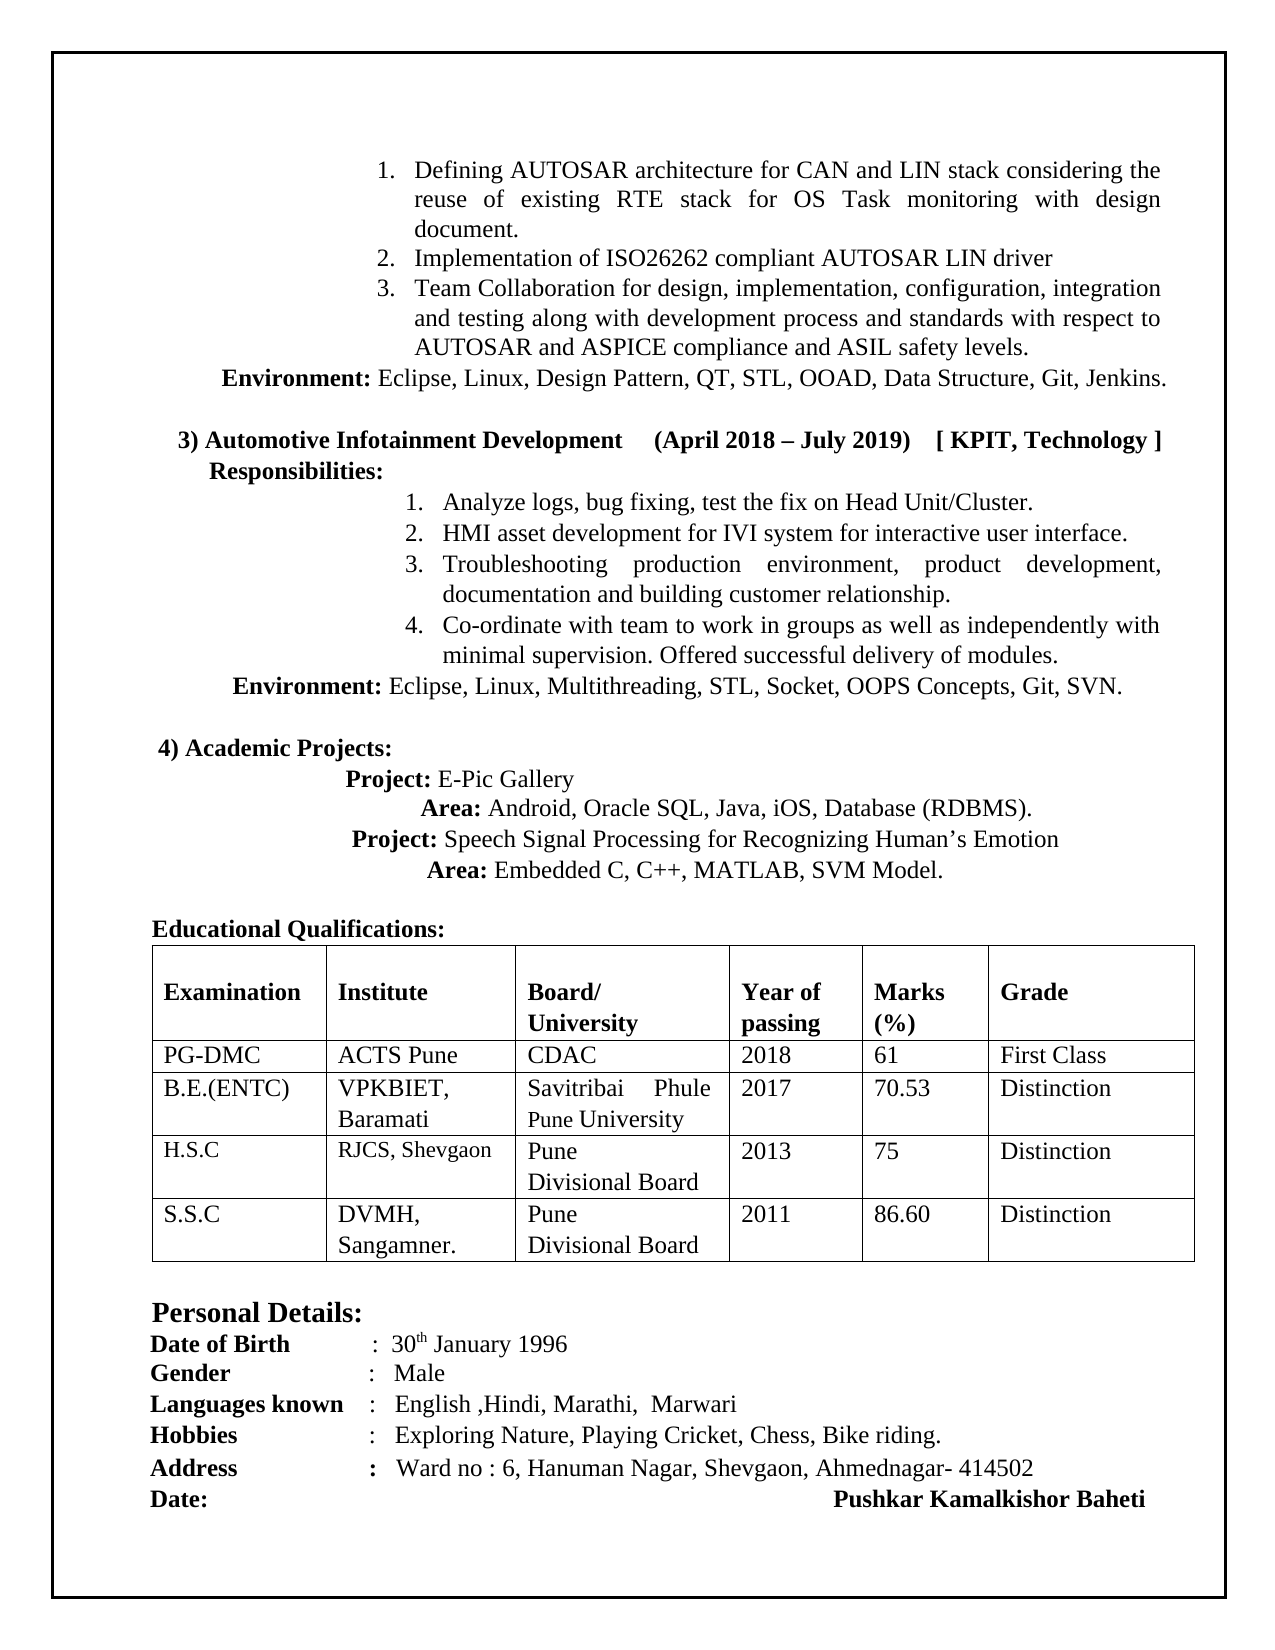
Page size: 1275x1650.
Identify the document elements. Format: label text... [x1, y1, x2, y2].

table_cell Distinction [989, 1073, 1194, 1135]
text Address : Ward no : 6, Hanuman Nagar, Shevgaon, Ahmednagar- 414502 [150, 1453, 1213, 1482]
table_cell Pune Divisional Board [516, 1136, 729, 1198]
text Project: E-Pic Gallery [152, 764, 1213, 793]
list Analyze logs, bug fixing, test the fix on Head Unit/Cluster. [405, 487, 1161, 516]
table_cell VPKBIET, Baramati [327, 1073, 515, 1135]
text Environment: Eclipse, Linux, Design Pattern, QT, STL, OOAD, Data Structure, Git, Jenkins. [152, 363, 1198, 392]
table_cell Pune Divisional Board [516, 1199, 729, 1261]
table_cell PG-DMC [153, 1041, 326, 1072]
text Area: Embedded C, C++, MATLAB, SVM Model. [152, 855, 1079, 883]
table_cell First Class [989, 1041, 1194, 1072]
list HMI asset development for IVI system for interactive user interface. [405, 518, 1161, 547]
text Responsibilities: [152, 456, 1213, 485]
table_cell 86.60 [863, 1199, 988, 1261]
table_cell Savitribai Phule Pune University [516, 1073, 729, 1135]
text Personal Details: [152, 1296, 1213, 1329]
text Environment: Eclipse, Linux, Multithreading, STL, Socket, OOPS Concepts, Git, SVN. [150, 671, 1213, 699]
table_cell 2018 [730, 1041, 862, 1072]
table_cell 2013 [730, 1136, 862, 1198]
table_cell S.S.C [153, 1199, 326, 1261]
list Co-ordinate with team to work in groups as well as independently with minimal supervision. Offered successful delivery of modules. [405, 610, 1161, 668]
table_header Marks (%) [863, 946, 988, 1039]
text Languages known : English ,Hindi, Marathi, Marwari [150, 1389, 1198, 1418]
table_cell H.S.C [153, 1136, 326, 1198]
table_cell ACTS Pune [327, 1041, 515, 1072]
table_header Board/ University [516, 946, 729, 1039]
table_cell 2017 [730, 1073, 862, 1135]
table_cell B.E.(ENTC) [153, 1073, 326, 1135]
text Educational Qualifications: [152, 914, 1213, 943]
list Implementation of ISO26262 compliant AUTOSAR LIN driver [377, 243, 1161, 272]
table_cell 61 [863, 1041, 988, 1072]
text Area: Android, Oracle SQL, Java, iOS, Database (RDBMS). [153, 793, 1079, 821]
table_header Year of passing [730, 946, 862, 1039]
text Date of Birth : 30th January 1996 [150, 1329, 1213, 1358]
list Team Collaboration for design, implementation, configuration, integration and testing along with development process and standards with respect to AUTOSAR and ASPICE compliance and ASIL safety levels. [377, 273, 1161, 361]
table_cell 75 [863, 1136, 988, 1198]
table_cell CDAC [516, 1041, 729, 1072]
table_cell Distinction [989, 1136, 1194, 1198]
table_cell Distinction [989, 1199, 1194, 1261]
list Troubleshooting production environment, product development, documentation and building customer relationship. [405, 549, 1161, 608]
table_cell 2011 [730, 1199, 862, 1261]
list Defining AUTOSAR architecture for CAN and LIN stack considering the reuse of existing RTE stack for OS Task monitoring with design document. [377, 155, 1161, 243]
text Date: Pushkar Kamalkishor Baheti [150, 1484, 1213, 1513]
table_cell DVMH, Sangamner. [327, 1199, 515, 1261]
text Project: Speech Signal Processing for Recognizing Human’s Emotion [152, 824, 1079, 852]
table_header Institute [327, 946, 515, 1039]
table_cell RJCS, Shevgaon [327, 1136, 515, 1198]
table_cell 70.53 [863, 1073, 988, 1135]
text Gender : Male [150, 1358, 1198, 1387]
text Hobbies : Exploring Nature, Playing Cricket, Chess, Bike riding. [150, 1420, 1213, 1449]
text 3) Automotive Infotainment Development (April 2018 – July 2019) [ KPIT, Technology ] [152, 425, 1213, 454]
text 4) Academic Projects: [152, 733, 1213, 762]
table_header Examination [153, 946, 326, 1039]
table_header Grade [989, 946, 1194, 1039]
